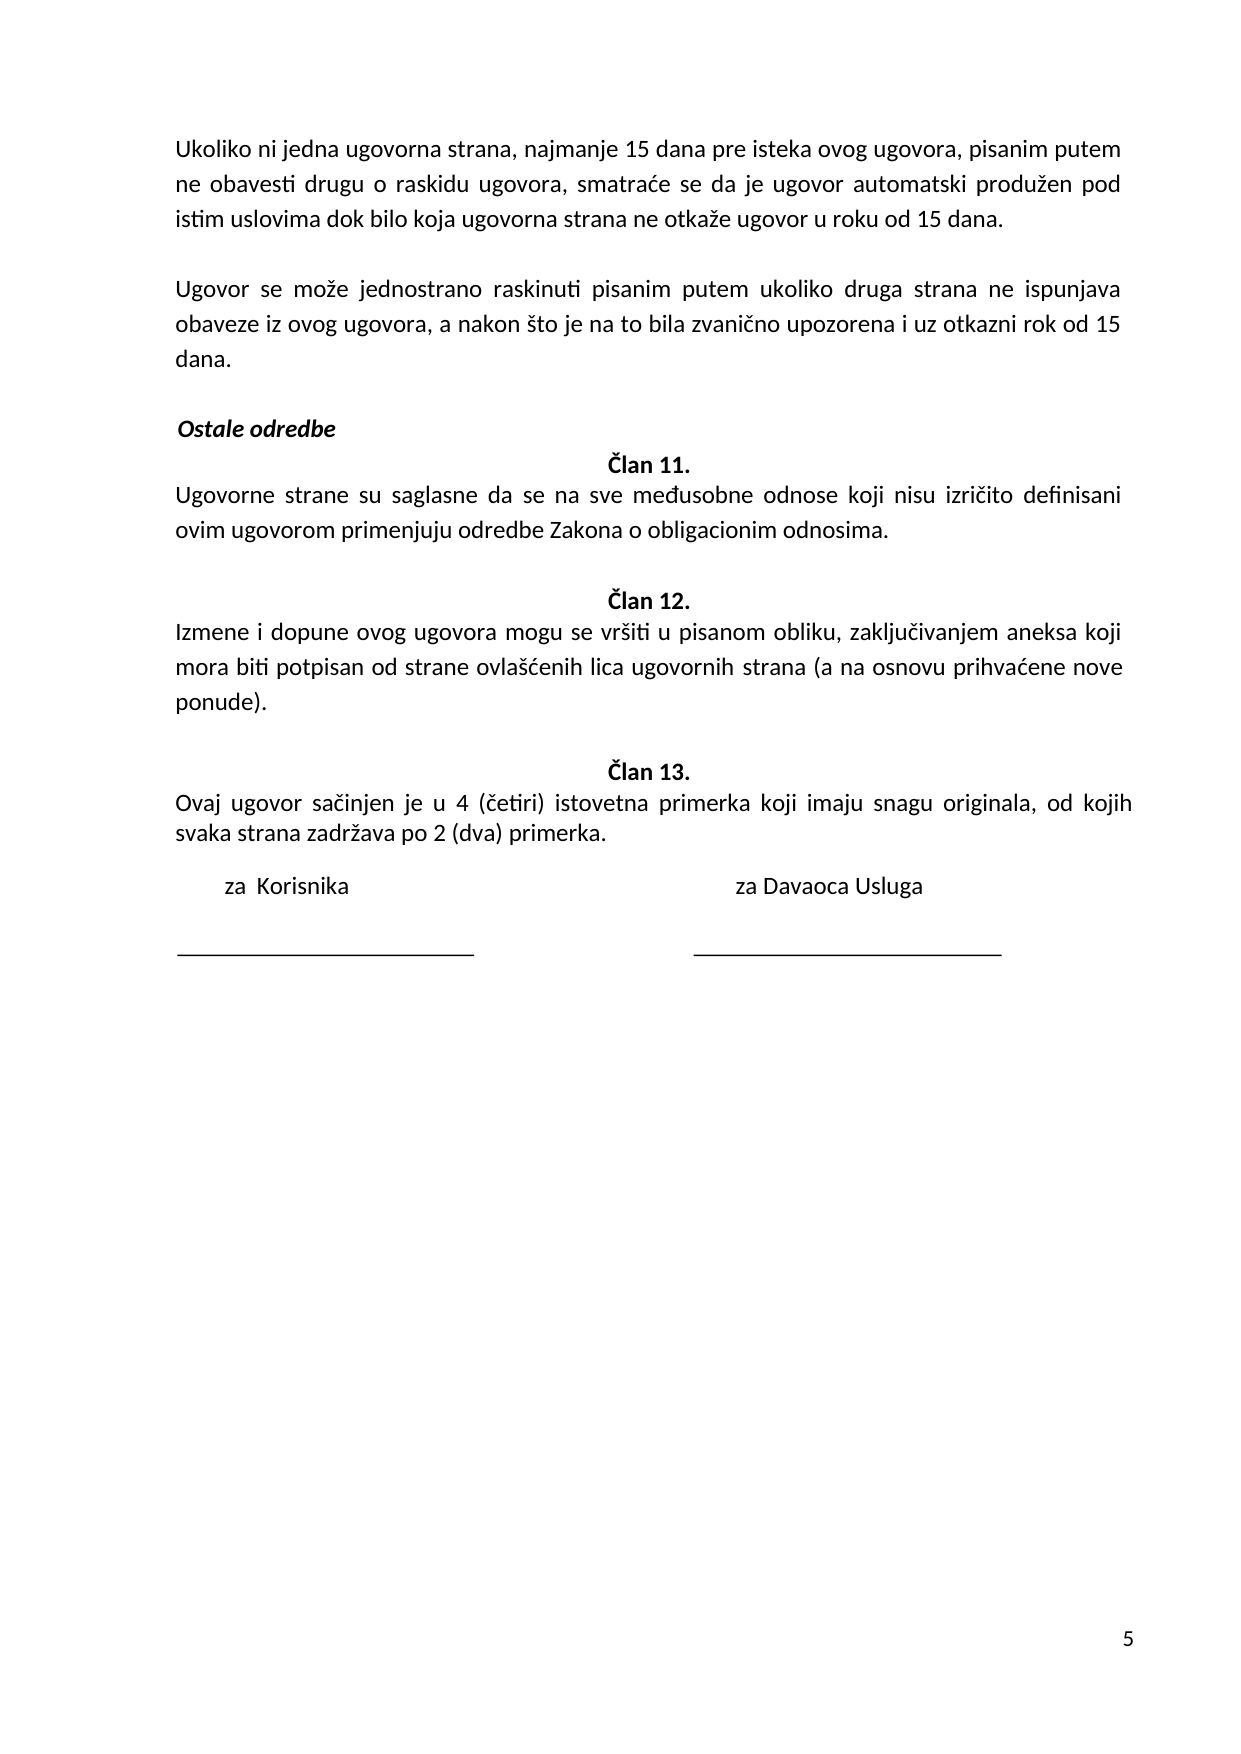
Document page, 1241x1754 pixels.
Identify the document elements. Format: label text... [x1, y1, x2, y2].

text Izmene i dopune ovog ugovora mogu se vršiti u pisanom obliku, zaklјučivanjem aneksa koji mora biti potpisan od strane ovlašćenih lica ugovornih strana (a na osnovu prihvaćene nove ponude). [175, 616, 1123, 716]
text Ostale odredbe [177, 413, 1123, 444]
text za Korisnika za Davaoca Usluga [224, 870, 1124, 900]
text Ugovorne strane su saglasne da se na sve međusobne odnose koji nisu izričito definisani ovim ugovorom primenjuju odredbe Zakona o obligacionim odnosima. [175, 479, 1123, 545]
text Član 11. [164, 449, 1134, 479]
text Član 13. [164, 756, 1134, 787]
text Ovaj ugovor sačinjen je u 4 (četiri) istovetna primerka koji imaju snagu originala, od kojih svaka strana zadržava po 2 (dva) primerka. [175, 787, 1134, 848]
text Član 12. [164, 585, 1134, 616]
